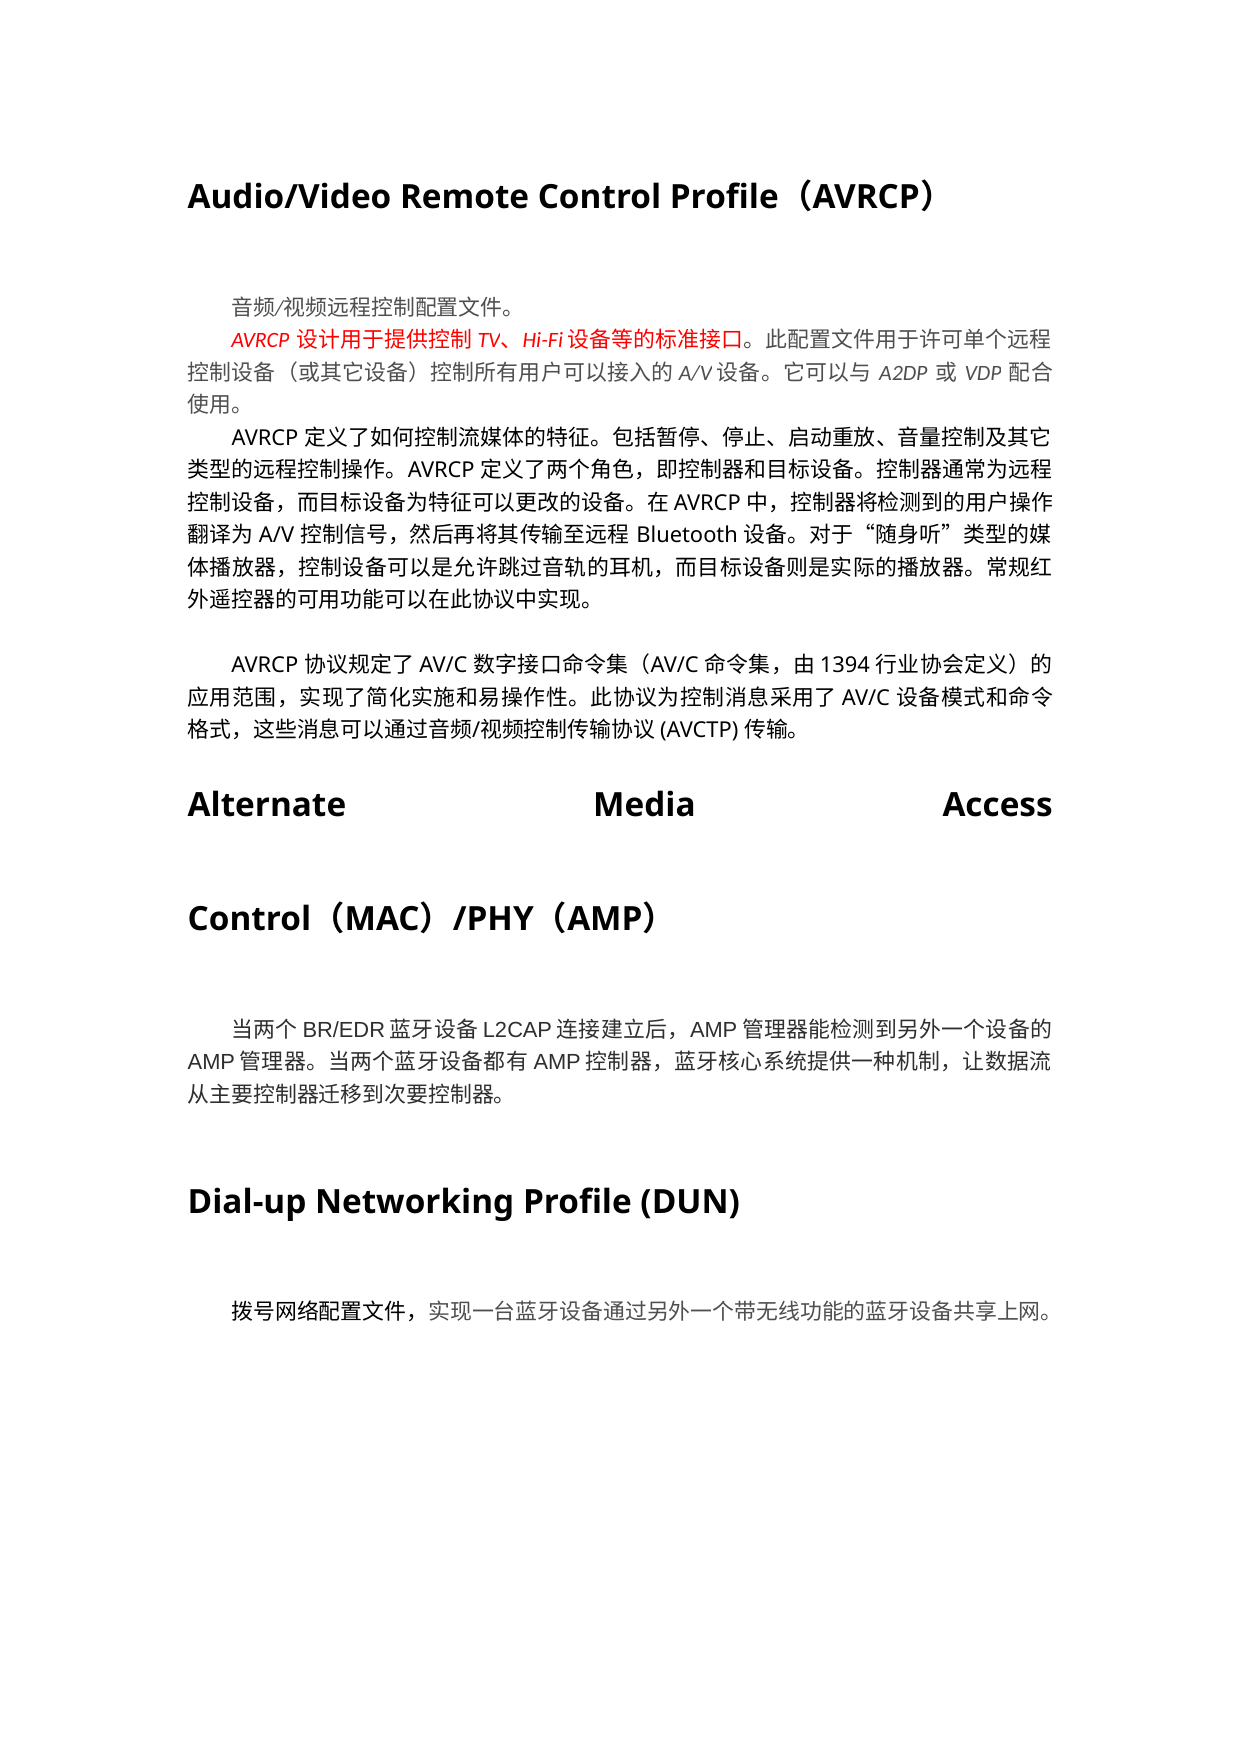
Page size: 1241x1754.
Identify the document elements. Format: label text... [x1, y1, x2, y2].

text AVRCP 协议规定了AV/C 数字接口命令集（AV/C 命令集，由1394 行业协会定义）的应用范围，实现了简化实施和易操作性。此协议为控制消息采用了AV/C 设备模式和命令格式，这些消息可以通过音频/视频控制传输协议 (AVCTP) 传输。 [187, 647, 1053, 744]
subtitle Audio/Video Remote Control Profile（AVRCP） [187, 162, 1053, 227]
subtitle Alternate Media Access Control（MAC）/PHY（AMP） [187, 771, 1053, 815]
text 拨号网络配置文件，实现一台蓝牙设备通过另外一个带无线功能的蓝牙设备共享上网。 [187, 1293, 1053, 1326]
text 当两个BR/EDR蓝牙设备L2CAP连接建立后，AMP管理器能检测到另外一个设备的AMP管理器。当两个蓝牙设备都有AMP控制器，蓝牙核心系统提供一种机制，让数据流从主要控制器迁移到次要控制器。 [187, 1011, 1053, 1109]
subtitle Alternate Media Access Control（MAC）/PHY（AMP） [187, 816, 1053, 949]
text AVRCP 设计用于提供控制TV、Hi-Fi设备等的标准接口。此配置文件用于许可单个远程控制设备（或其它设备）控制所有用户可以接入的A/V设备。它可以与 A2DP 或 VDP 配合使用。 [187, 322, 1053, 419]
text AVRCP 定义了如何控制流媒体的特征。包括暂停、停止、启动重放、音量控制及其它类型的远程控制操作。AVRCP 定义了两个角色，即控制器和目标设备。控制器通常为远程控制设备，而目标设备为特征可以更改的设备。在 AVRCP 中，控制器将检测到的用户操作翻译为 A/V 控制信号，然后再将其传输至远程 Bluetooth 设备。对于“随身听”类型的媒体播放器，控制设备可以是允许跳过音轨的耳机，而目标设备则是实际的播放器。常规红外遥控器的可用功能可以在此协议中实现。 [187, 419, 1053, 614]
subtitle Dial-up Networking Profile (DUN) [187, 1168, 1053, 1233]
text 音频/视频远程控制配置文件。 [187, 289, 1053, 322]
